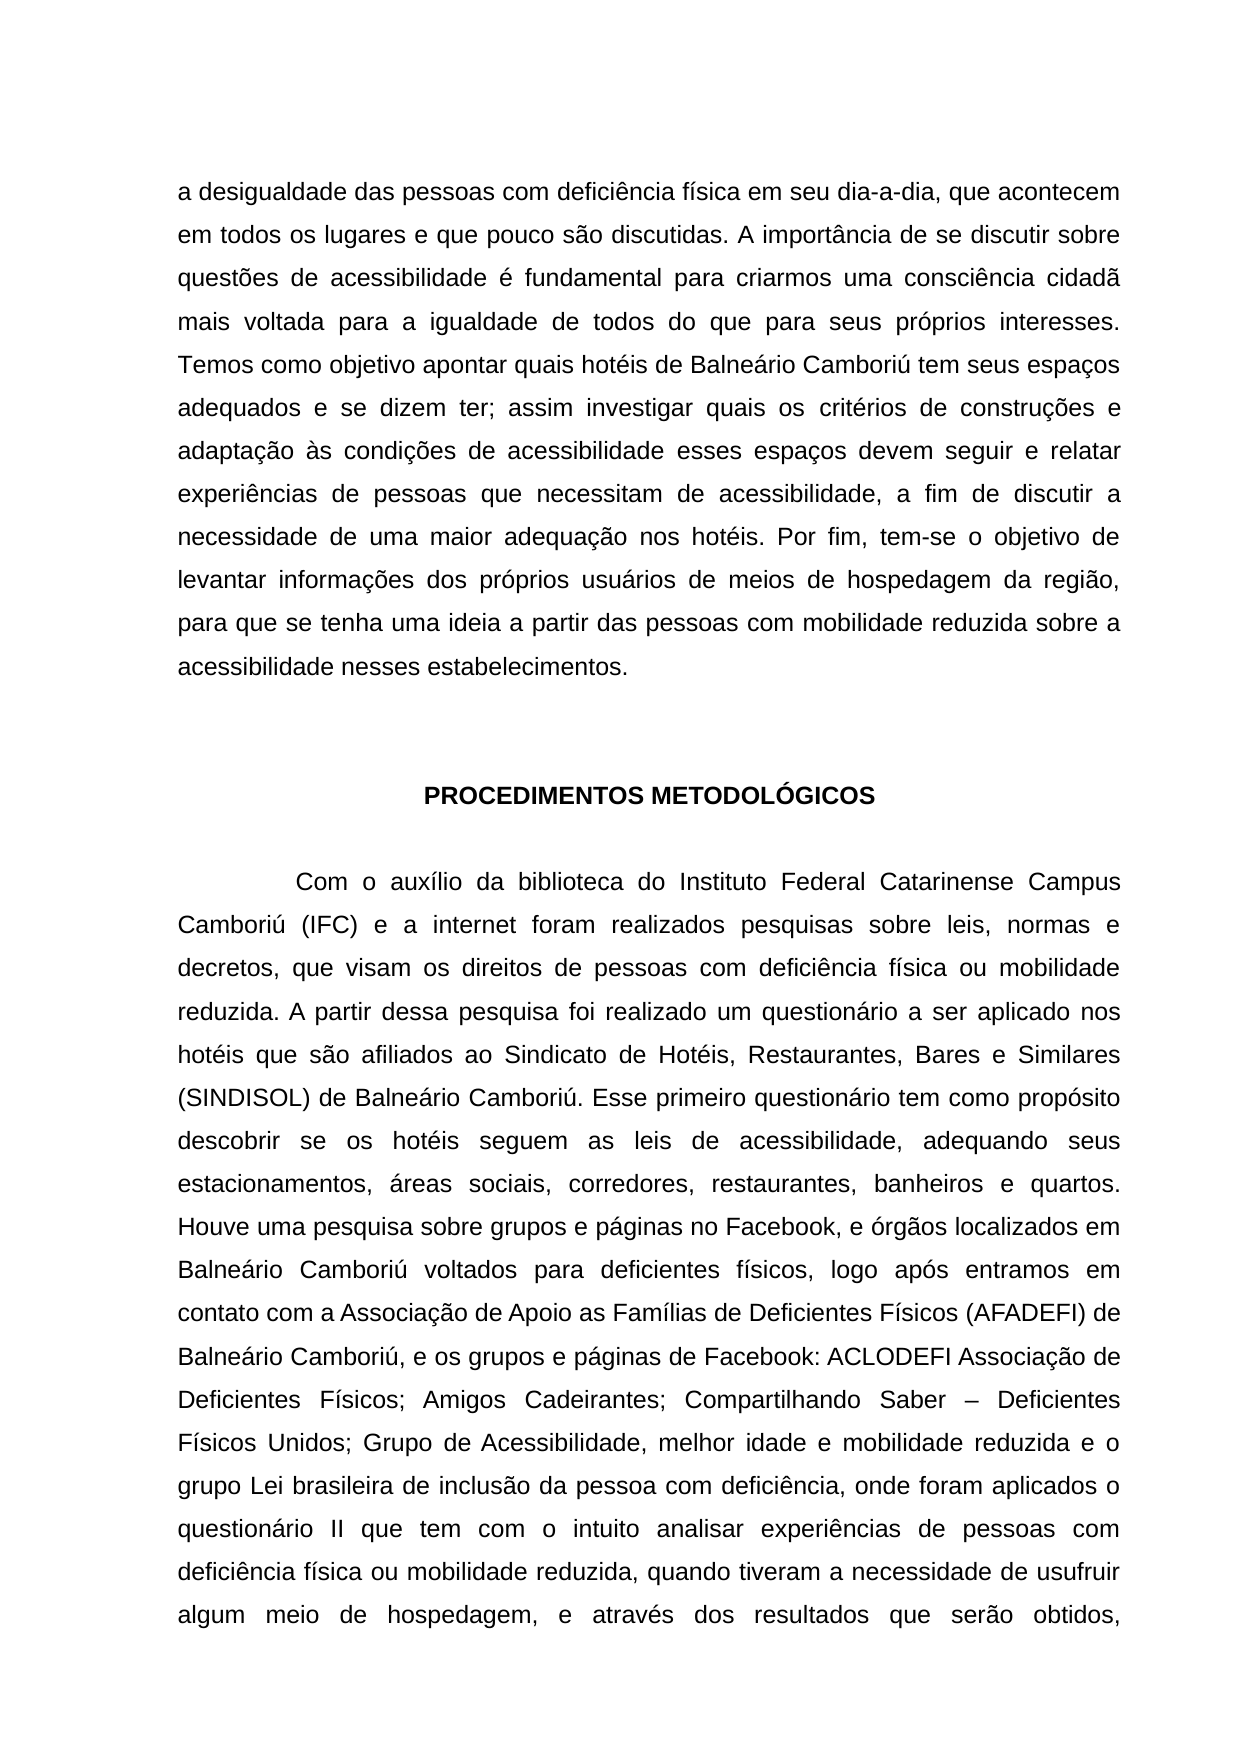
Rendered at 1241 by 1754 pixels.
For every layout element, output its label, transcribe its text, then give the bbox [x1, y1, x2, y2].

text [177, 177, 1122, 680]
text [177, 867, 1122, 1629]
text PROCEDIMENTOS METODOLÓGICOS [177, 781, 1122, 810]
